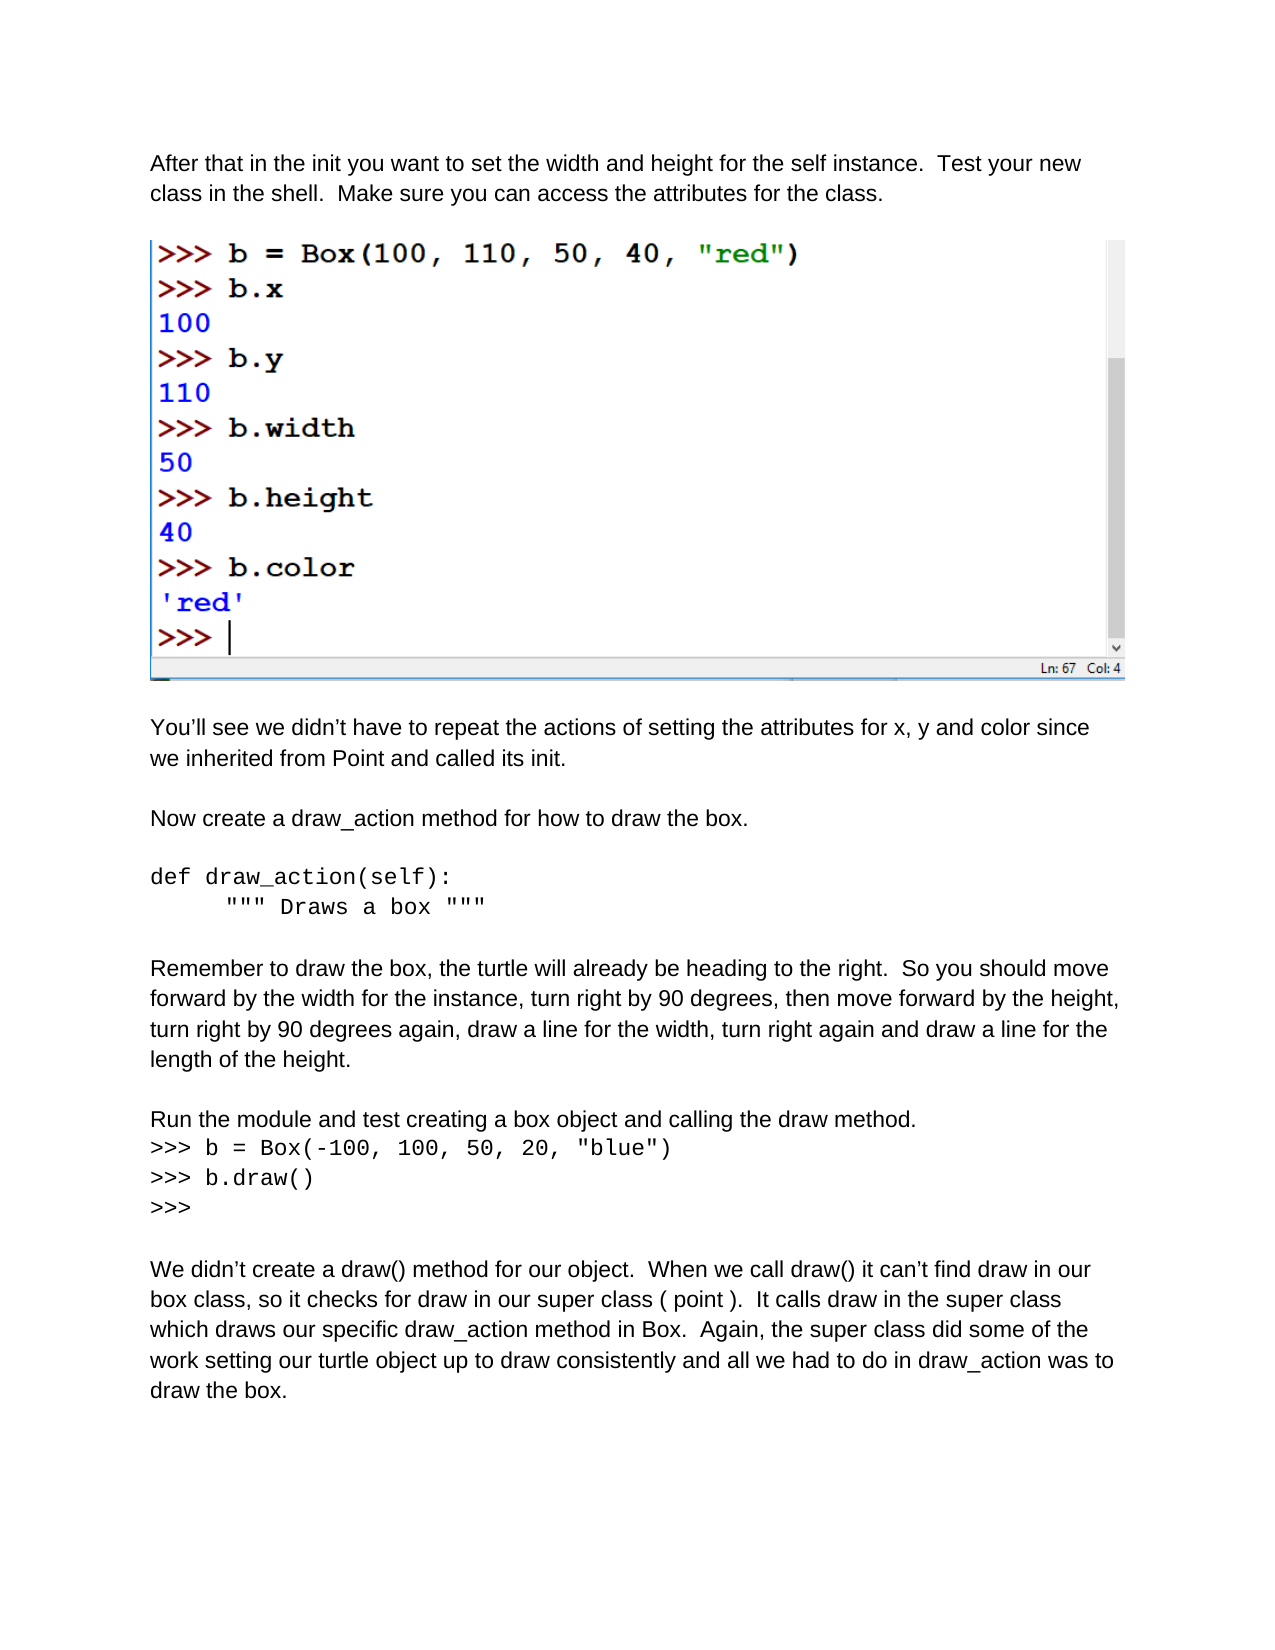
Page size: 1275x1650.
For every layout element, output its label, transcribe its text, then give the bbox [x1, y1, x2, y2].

text >>> b = Box(-100, 100, 50, 20, "blue") [150, 1136, 1125, 1162]
text After that in the init you want to set the width and height for the self instance. Test your new class in the shell. Make sure you can access the attributes for the class. [150, 150, 1125, 207]
text Remember to draw the box, the turtle will already be heading to the right. So you should move forward by the width for the instance, turn right by 90 degrees, then move forward by the height, turn right by 90 degrees again, draw a line for the width, turn right again and draw a line for the length of the height. [150, 955, 1125, 1072]
text Run the module and test creating a box object and calling the draw method. [150, 1106, 1125, 1132]
text def draw_action(self): [150, 865, 1125, 891]
text We didn’t create a draw() method for our object. When we call draw() it can’t find draw in our box class, so it checks for draw in our super class ( point ). It calls draw in the super class which draws our specific draw_action method in Box. Again, the super class did some of the work setting our turtle object up to draw consistently and all we had to do in draw_action was to draw the box. [150, 1256, 1125, 1403]
text >>> b.draw() [150, 1166, 1125, 1192]
text """ Draws a box """ [150, 895, 1125, 921]
text You’ll see we didn’t have to repeat the actions of setting the attributes for x, y and color since we inherited from Point and called its init. [150, 714, 1125, 771]
text Now create a draw_action method for how to draw the box. [150, 805, 1125, 831]
picture [150, 240, 1125, 681]
text >>> [150, 1196, 1125, 1222]
